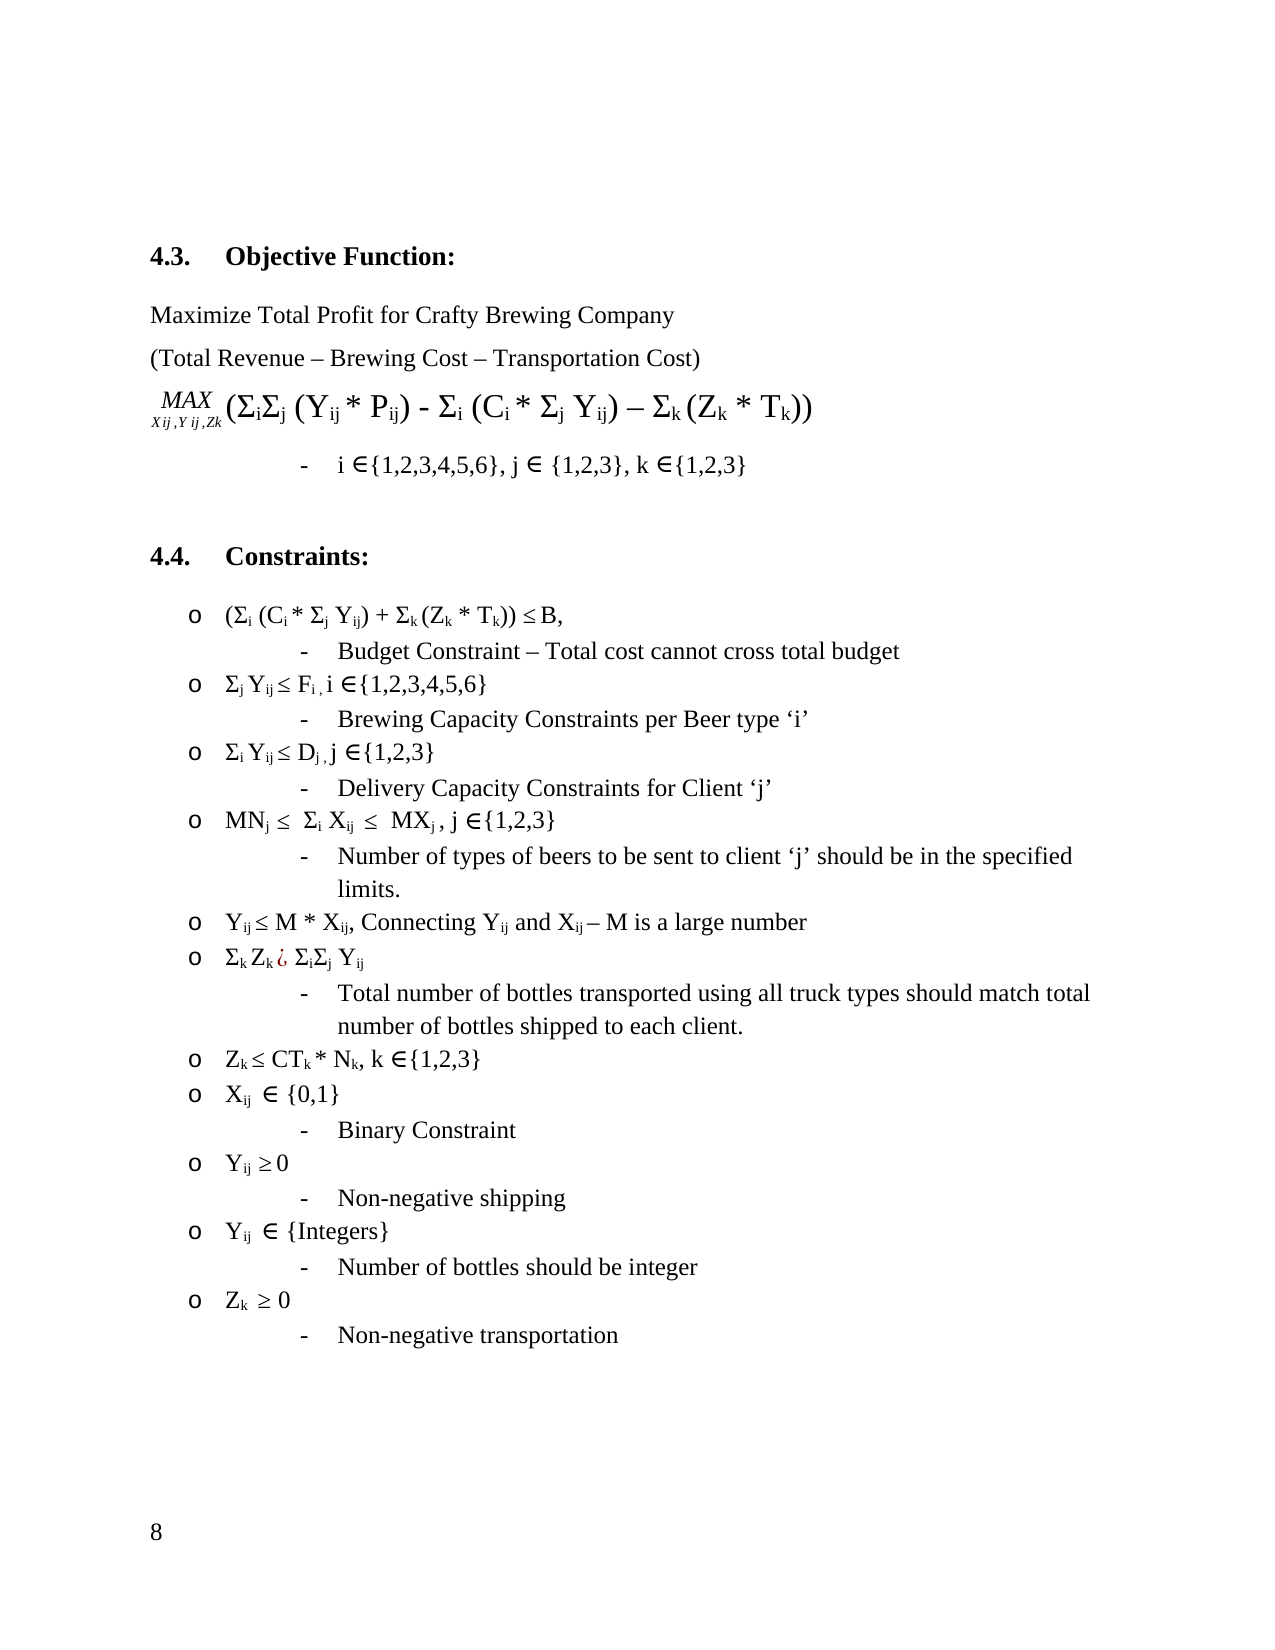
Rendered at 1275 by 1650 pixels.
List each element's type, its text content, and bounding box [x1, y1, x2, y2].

list i {1,2,3,4,5,6}, j {1,2,3}, k {1,2,3} [300, 450, 1125, 479]
list Zk 0 [187, 1285, 1125, 1316]
list Binary Constraint [300, 1115, 1125, 1143]
list Number of bottles should be integer [300, 1252, 1125, 1280]
list Brewing Capacity Constraints per Beer type ‘i’ [300, 704, 1125, 733]
list Σk Zk ΣiΣj Yij [187, 942, 1125, 973]
text (ΣiΣj (Yij * Pij) - Σi (Ci * Σj Yij) – Σk (Zk * Tk)) [150, 387, 1125, 431]
list Number of types of beers to be sent to client ‘j’ should be in the specified limits. [300, 841, 1125, 903]
list (Σi (Ci * Σj Yij) + Σk (Zk * Tk)) B, [187, 600, 1125, 631]
list Yij M * Xij, Connecting Yij and Xij – M is a large number [187, 907, 1125, 938]
list Xij {0,1} [187, 1079, 1125, 1110]
text Maximize Total Profit for Crafty Brewing Company [150, 300, 1125, 329]
list Yij {Integers} [187, 1216, 1125, 1247]
list Non-negative transportation [300, 1320, 1125, 1349]
list Σj Yij Fi , i {1,2,3,4,5,6} [187, 669, 1125, 699]
list Non-negative shipping [300, 1183, 1125, 1212]
list Delivery Capacity Constraints for Client ‘j’ [300, 773, 1125, 801]
list Yij 0 [187, 1148, 1125, 1179]
list MNj Σi Xij MXj , j {1,2,3} [187, 806, 1125, 836]
list Zk CTk * Nk, k {1,2,3} [187, 1044, 1125, 1075]
list Total number of bottles transported using all truck types should match total number of bottles shipped to each client. [300, 978, 1125, 1040]
list Σi Yij Dj , j {1,2,3} [187, 737, 1125, 768]
subtitle Constraints: [150, 540, 1125, 572]
subtitle Objective Function: [150, 240, 1125, 272]
text (Total Revenue – Brewing Cost – Transportation Cost) [150, 343, 1125, 372]
list Budget Constraint – Total cost cannot cross total budget [300, 636, 1125, 664]
